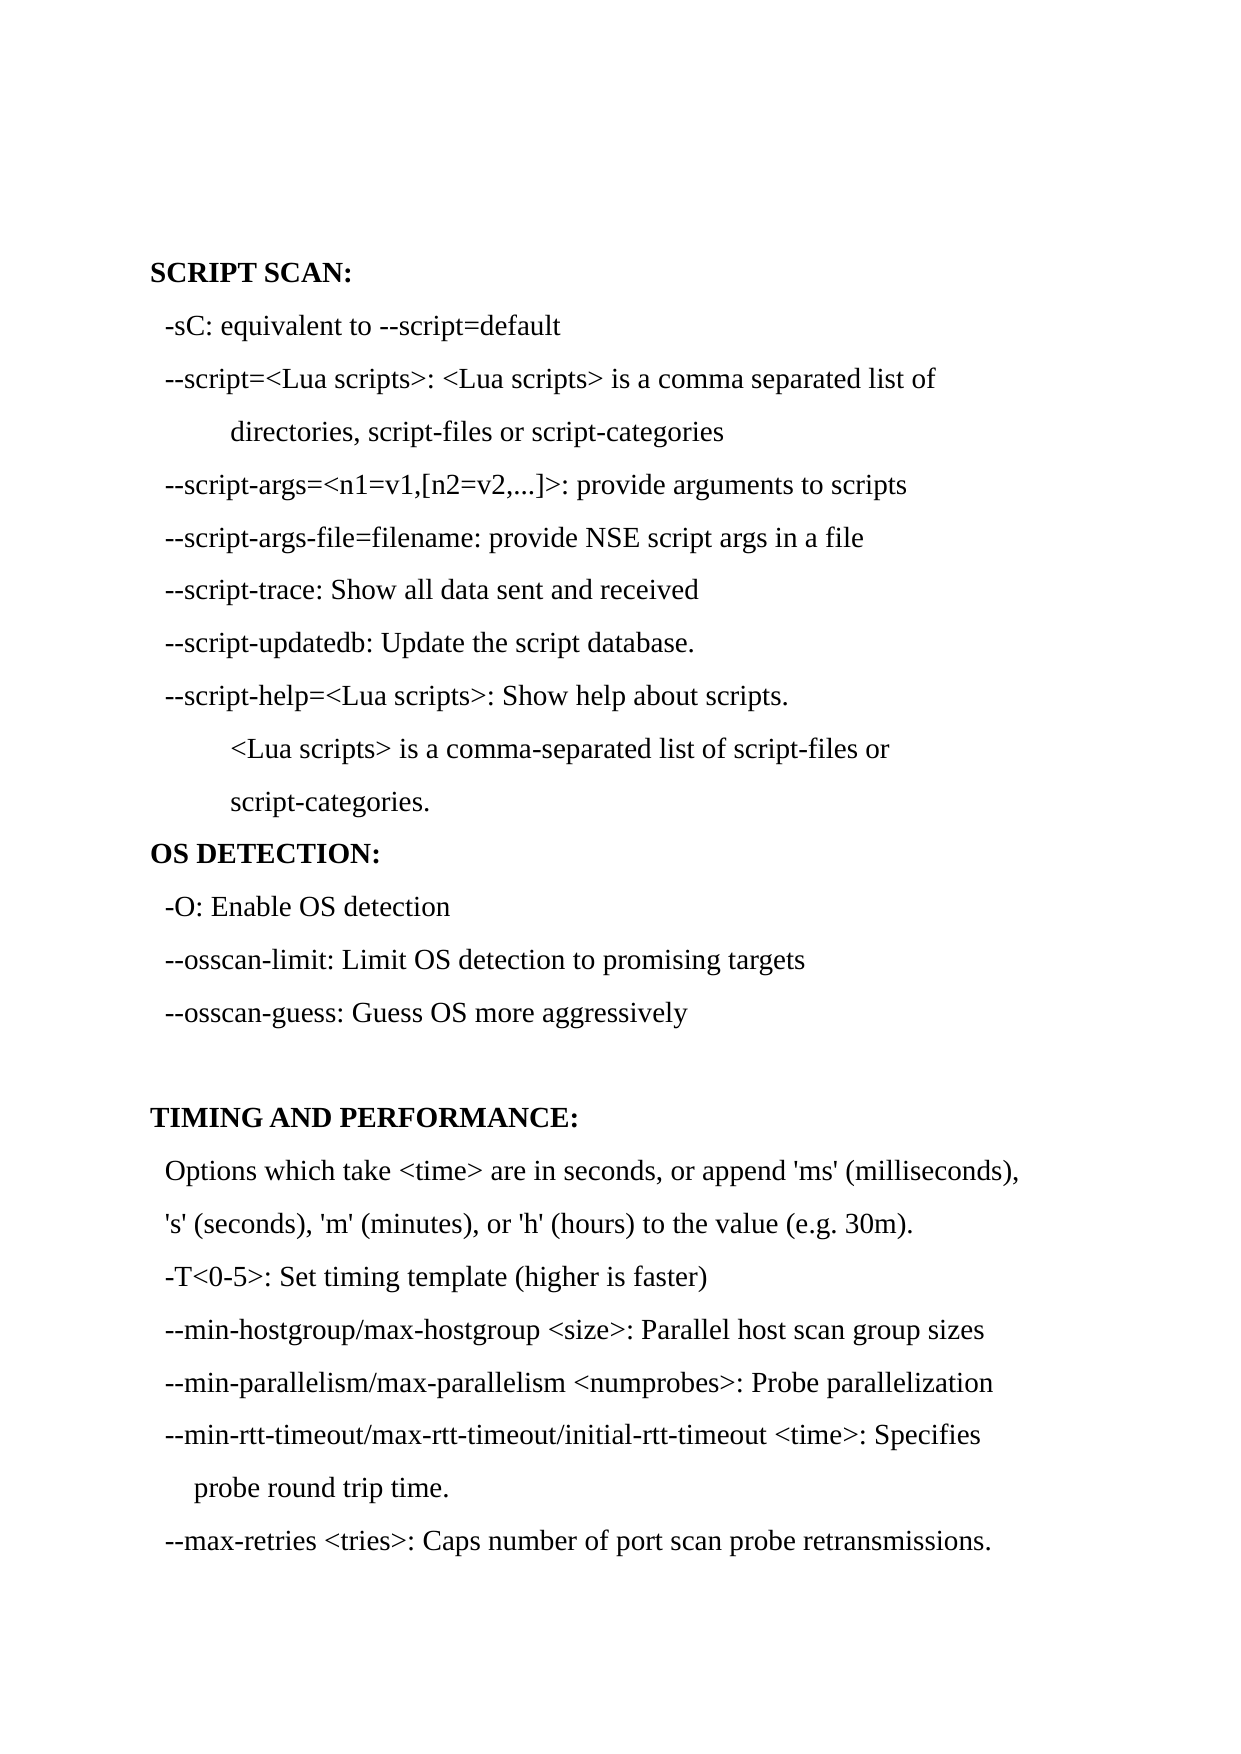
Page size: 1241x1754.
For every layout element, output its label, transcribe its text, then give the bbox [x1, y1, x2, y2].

text -sC: equivalent to --script=default [150, 308, 1090, 342]
text --min-parallelism/max-parallelism <numprobes>: Probe parallelization [150, 1365, 1090, 1398]
text -O: Enable OS detection [150, 889, 1090, 923]
text <Lua scripts> is a comma-separated list of script-files or [150, 731, 1090, 764]
text OS DETECTION: [150, 837, 1090, 870]
text --script-trace: Show all data sent and received [150, 572, 1090, 606]
text directories, script-files or script-categories [150, 414, 1090, 448]
text --min-hostgroup/max-hostgroup <size>: Parallel host scan group sizes [150, 1312, 1090, 1345]
text --osscan-guess: Guess OS more aggressively [150, 995, 1090, 1028]
text --min-rtt-timeout/max-rtt-timeout/initial-rtt-timeout <time>: Specifies [150, 1417, 1090, 1451]
text --max-retries <tries>: Caps number of port scan probe retransmissions. [150, 1523, 1090, 1557]
text -T<0-5>: Set timing template (higher is faster) [150, 1259, 1090, 1293]
text probe round trip time. [150, 1470, 1090, 1504]
text TIMING AND PERFORMANCE: [150, 1101, 1090, 1134]
text --script-updatedb: Update the script database. [150, 625, 1090, 659]
text --osscan-limit: Limit OS detection to promising targets [150, 942, 1090, 976]
text --script-args-file=filename: provide NSE script args in a file [150, 520, 1090, 553]
text --script=<Lua scripts>: <Lua scripts> is a comma separated list of [150, 361, 1090, 395]
text --script-help=<Lua scripts>: Show help about scripts. [150, 678, 1090, 712]
text 's' (seconds), 'm' (minutes), or 'h' (hours) to the value (e.g. 30m). [150, 1206, 1090, 1240]
text SCRIPT SCAN: [150, 256, 1090, 289]
text Options which take <time> are in seconds, or append 'ms' (milliseconds), [150, 1153, 1090, 1187]
text --script-args=<n1=v1,[n2=v2,...]>: provide arguments to scripts [150, 467, 1090, 500]
text script-categories. [150, 784, 1090, 817]
